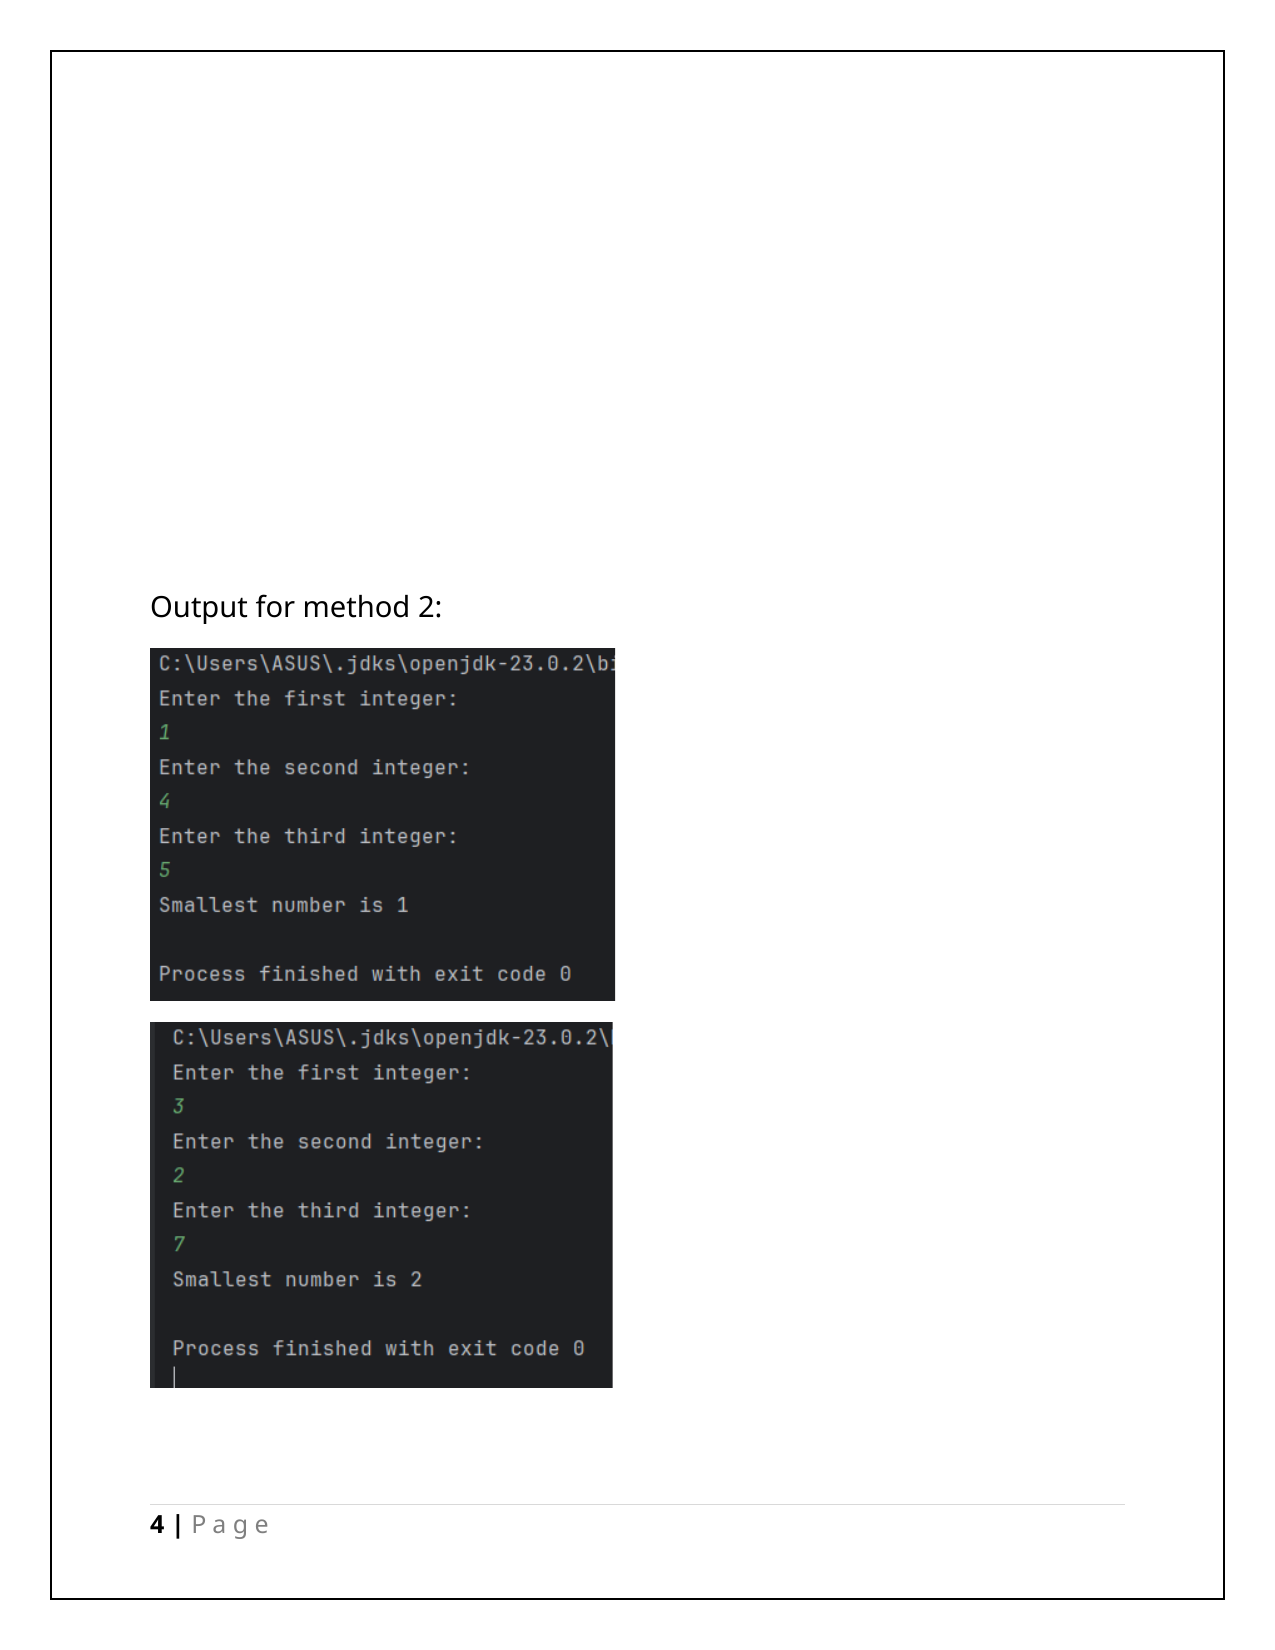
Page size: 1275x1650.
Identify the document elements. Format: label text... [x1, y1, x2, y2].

picture [150, 1022, 613, 1388]
picture [150, 648, 615, 1001]
text Output for method 2: [150, 586, 1125, 626]
